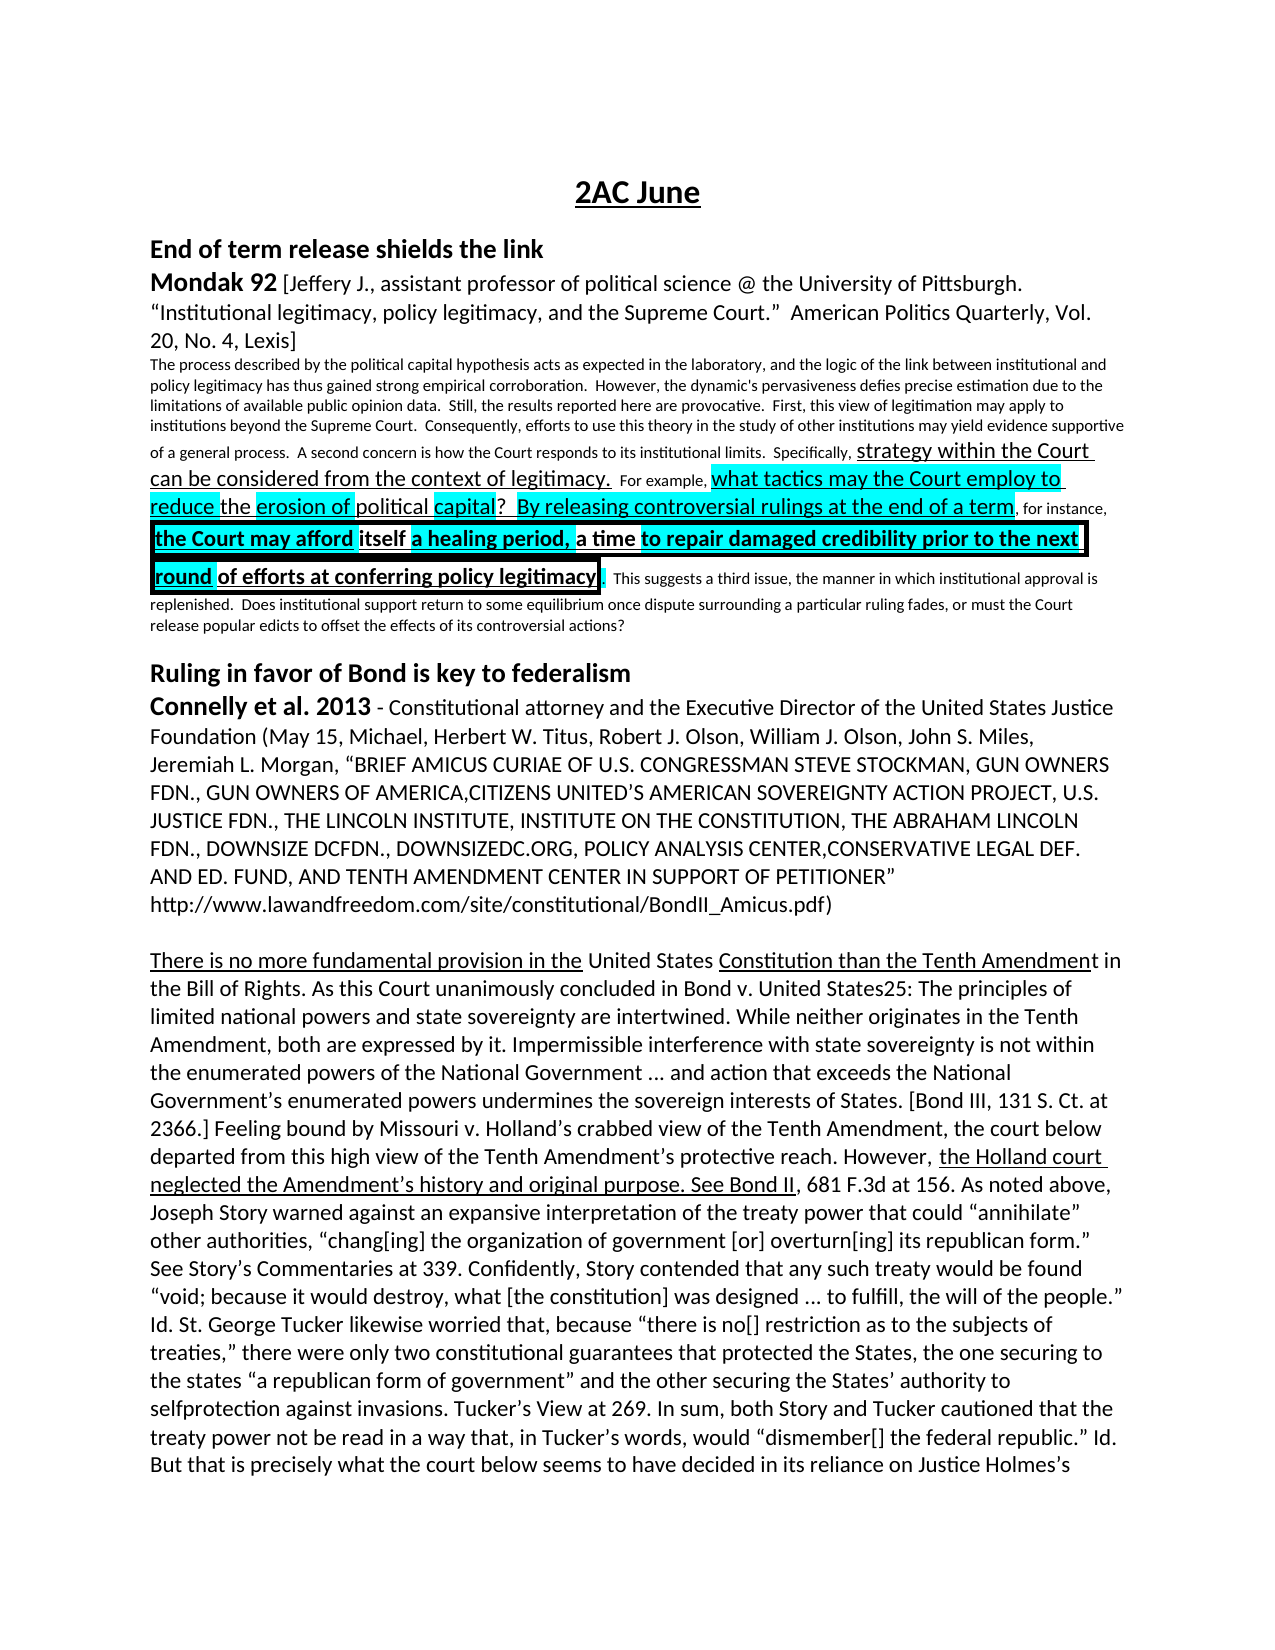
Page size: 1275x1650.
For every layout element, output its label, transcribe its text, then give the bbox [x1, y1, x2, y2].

text The process described by the political capital hypothesis acts as expected in the laboratory, and the logic of the link between institutional and policy legitimacy has thus gained strong empirical corroboration. However, the dynamic's pervasiveness defies precise estimation due to the limitations of available public opinion data. Still, the results reported here are provocative. First, this view of legitimation may apply to institutions beyond the Supreme Court. Consequently, efforts to use this theory in the study of other institutions may yield evidence supportive of a general process. A second concern is how the Court responds to its institutional limits. Specifically, strategy within the Court can be considered from the context of legitimacy. For example, what tactics may the Court employ to reduce the erosion of political capital? By releasing controversial rulings at the end of a term, for instance, the Court may afford itself a healing period, a time to repair damaged credibility prior to the next round of efforts at conferring policy legitimacy. This suggests a third issue, the manner in which institutional approval is replenished. Does institutional support return to some equilibrium once dispute surrounding a particular ruling fades, or must the Court release popular edicts to offset the effects of its controversial actions? [150, 354, 1125, 635]
subtitle 2AC June [150, 171, 1125, 212]
text Mondak 92 [Jeffery J., assistant professor of political science @ the University of Pittsburgh. “Institutional legitimacy, policy legitimacy, and the Supreme Court.” American Politics Quarterly, Vol. 20, No. 4, Lexis] [150, 265, 1125, 354]
text Ruling in favor of Bond is key to federalism [150, 656, 1125, 689]
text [150, 946, 1125, 1479]
subtitle End of term release shields the link [150, 232, 1125, 265]
text Connelly et al. 2013 - Constitutional attorney and the Executive Director of the United States Justice Foundation (May 15, Michael, Herbert W. Titus, Robert J. Olson, William J. Olson, John S. Miles, Jeremiah L. Morgan, “BRIEF AMICUS CURIAE OF U.S. CONGRESSMAN STEVE STOCKMAN, GUN OWNERS FDN., GUN OWNERS OF AMERICA,CITIZENS UNITED’S AMERICAN SOVEREIGNTY ACTION PROJECT, U.S. JUSTICE FDN., THE LINCOLN INSTITUTE, INSTITUTE ON THE CONSTITUTION, THE ABRAHAM LINCOLN FDN., DOWNSIZE DCFDN., DOWNSIZEDC.ORG, POLICY ANALYSIS CENTER,CONSERVATIVE LEGAL DEF. AND ED. FUND, AND TENTH AMENDMENT CENTER IN SUPPORT OF PETITIONER” http://www.lawandfreedom.com/site/constitutional/BondII_Amicus.pdf) [150, 689, 1125, 918]
